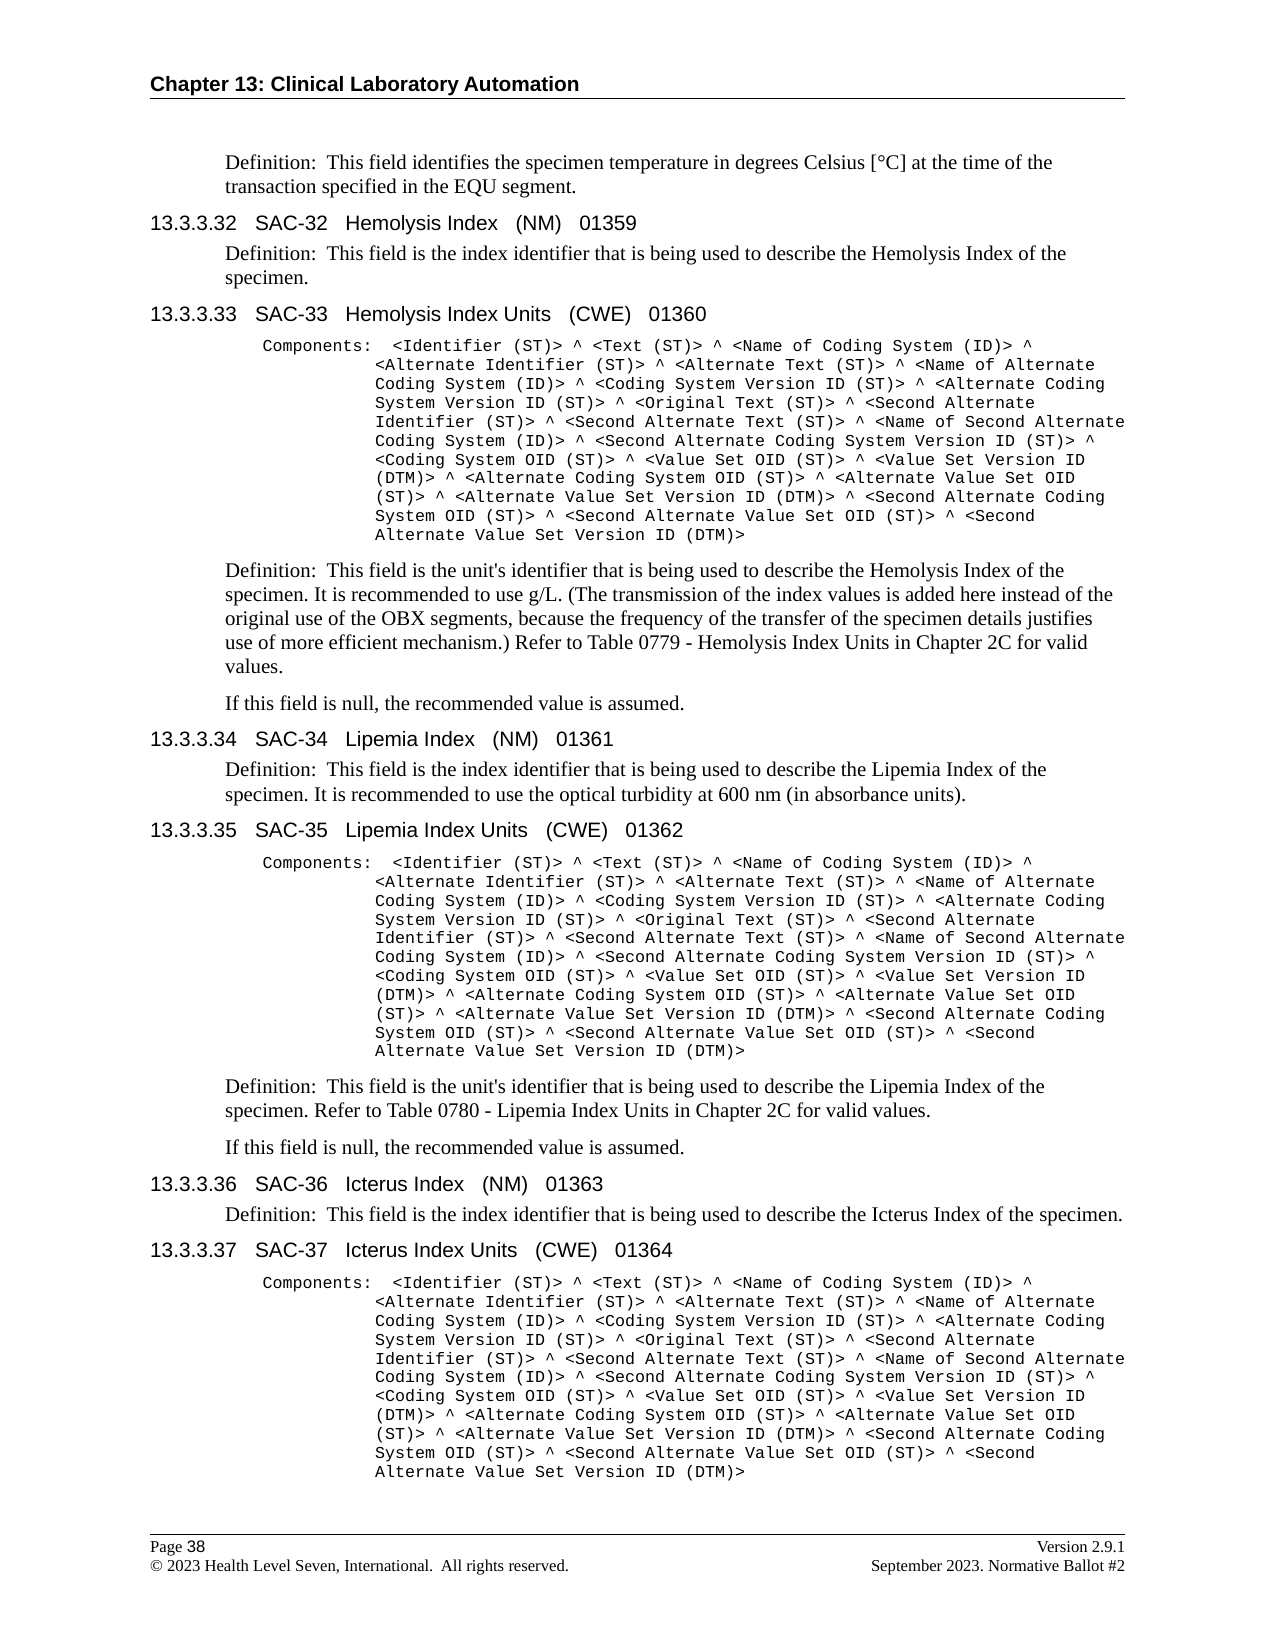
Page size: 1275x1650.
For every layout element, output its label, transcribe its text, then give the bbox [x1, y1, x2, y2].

subtitle 13.3.3.33 SAC-33 Hemolysis Index Units (CWE) 01360 [150, 301, 1125, 325]
subtitle 13.3.3.37 SAC-37 Icterus Index Units (CWE) 01364 [150, 1238, 1125, 1262]
subtitle 13.3.3.35 SAC-35 Lipemia Index Units (CWE) 01362 [150, 818, 1125, 842]
text Definition: This field identifies the specimen temperature in degrees Celsius [°C] at the time of the transaction specified in the EQU segment. [225, 150, 1125, 198]
text Definition: This field is the unit's identifier that is being used to describe the Hemolysis Index of the specimen. It is recommended to use g/L. (The transmission of the index values is added here instead of the original use of the OBX segments, because the frequency of the transfer of the specimen details justifies use of more efficient mechanism.) Refer to Table 0779 - Hemolysis Index Units in Chapter 2C for valid values. [225, 558, 1125, 678]
subtitle 13.3.3.36 SAC-36 Icterus Index (NM) 01363 [150, 1172, 1125, 1196]
text Definition: This field is the index identifier that is being used to describe the Hemolysis Index of the specimen. [225, 241, 1125, 289]
subtitle 13.3.3.34 SAC-34 Lipemia Index (NM) 01361 [150, 727, 1125, 751]
text If this field is null, the recommended value is assumed. [225, 1135, 1125, 1159]
text Definition: This field is the unit's identifier that is being used to describe the Lipemia Index of the specimen. Refer to Table 0780 - Lipemia Index Units in Chapter 2C for valid values. [225, 1074, 1125, 1122]
text Definition: This field is the index identifier that is being used to describe the Icterus Index of the specimen. [225, 1202, 1125, 1226]
subtitle 13.3.3.32 SAC-32 Hemolysis Index (NM) 01359 [150, 211, 1125, 234]
text If this field is null, the recommended value is assumed. [225, 691, 1125, 715]
text Definition: This field is the index identifier that is being used to describe the Lipemia Index of the specimen. It is recommended to use the optical turbidity at 600 nm (in absorbance units). [225, 757, 1125, 806]
